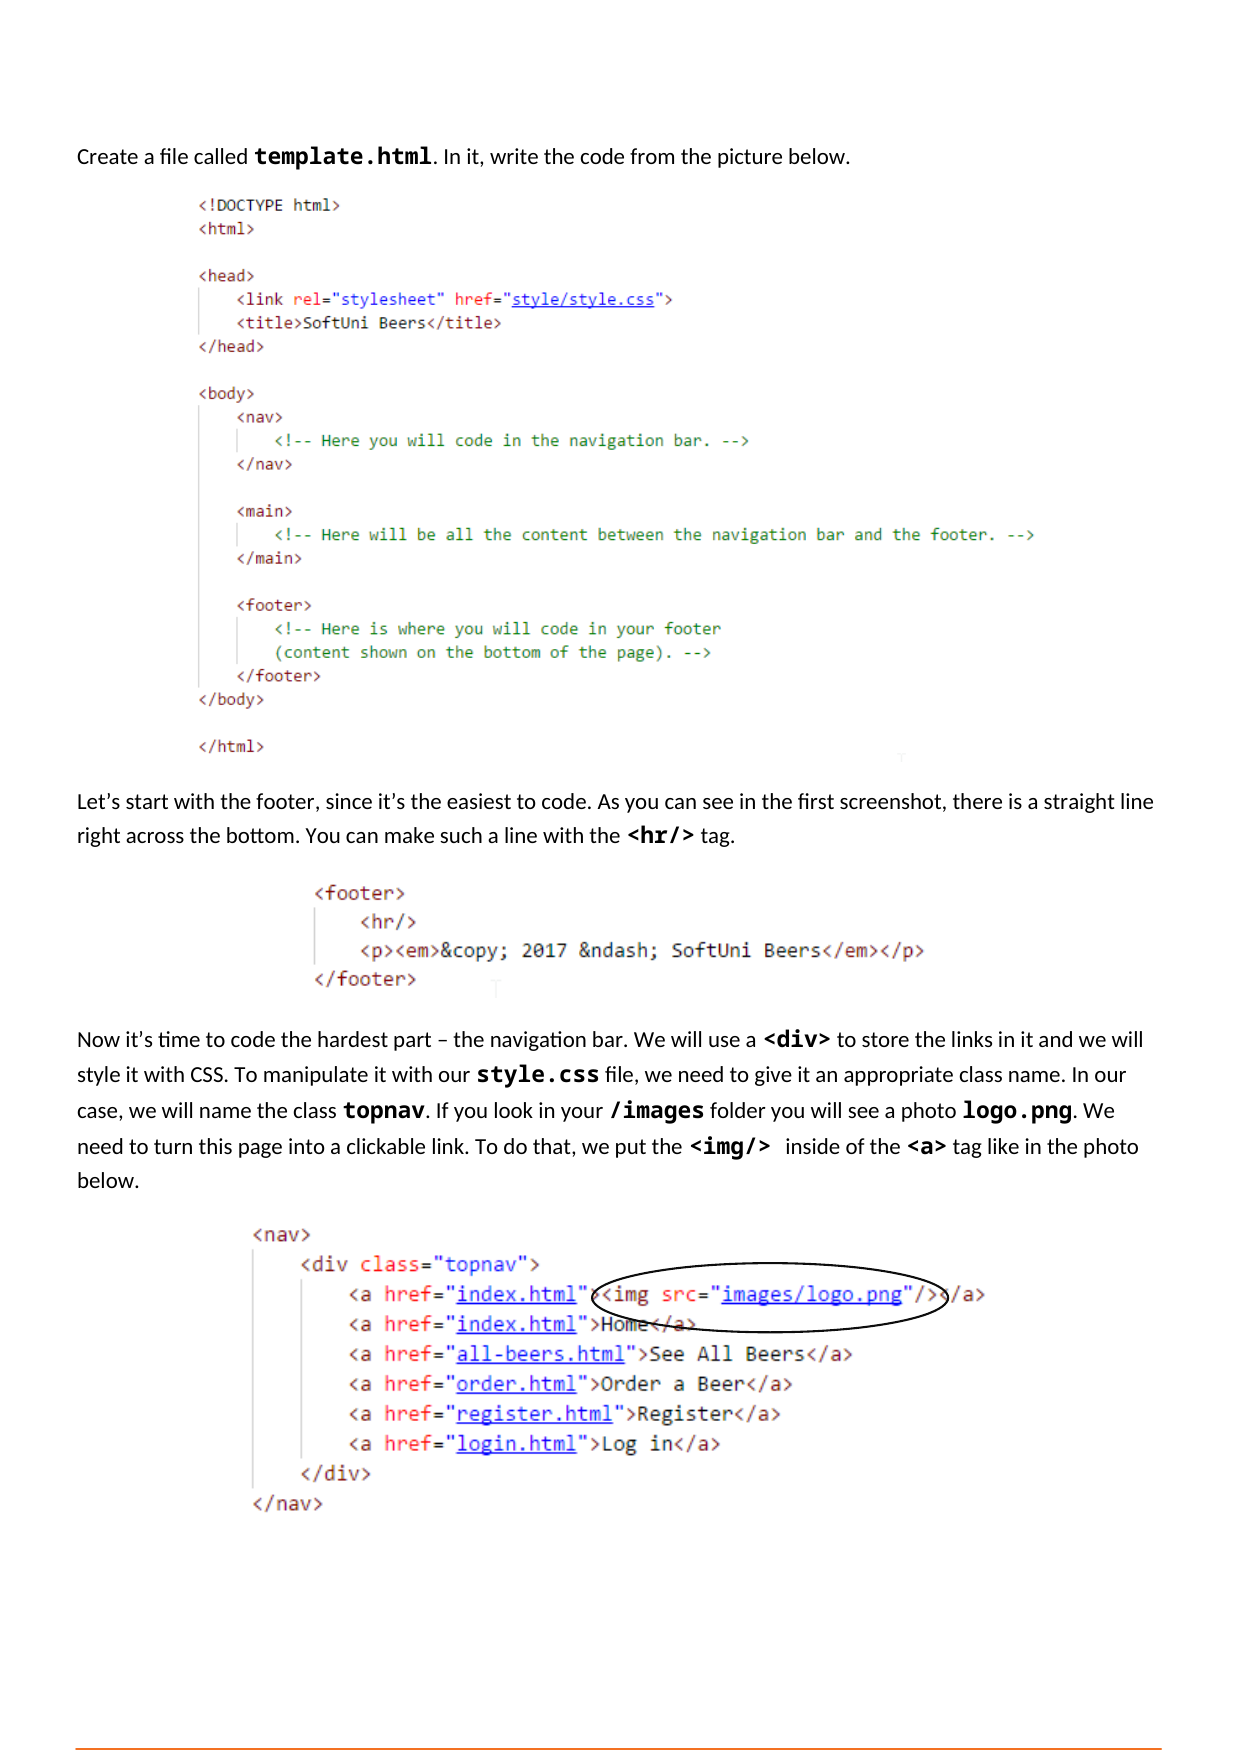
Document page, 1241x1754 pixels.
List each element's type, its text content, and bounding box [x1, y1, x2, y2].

text Let’s start with the footer, since it’s the easiest to code. As you can see in the first screenshot, there is a straight line right across the bottom. You can make such a line with the <hr/> tag. [77, 787, 1163, 851]
picture [246, 1218, 994, 1517]
text Now it’s time to code the hardest part – the navigation bar. We will use a <div> to store the links in it and we will style it with CSS. To manipulate it with our style.css file, we need to give it an appropriate class name. In our case, we will name the class topnav. If you look in your /images folder you will see a photo logo.png. We need to turn this page into a clickable link. To do that, we put the <img/> inside of the <a> tag like in the photo below. [77, 1022, 1163, 1194]
text Create a file called template.html. In it, write the code from the picture below. [77, 140, 1163, 171]
picture [305, 876, 935, 998]
picture [192, 196, 1048, 762]
